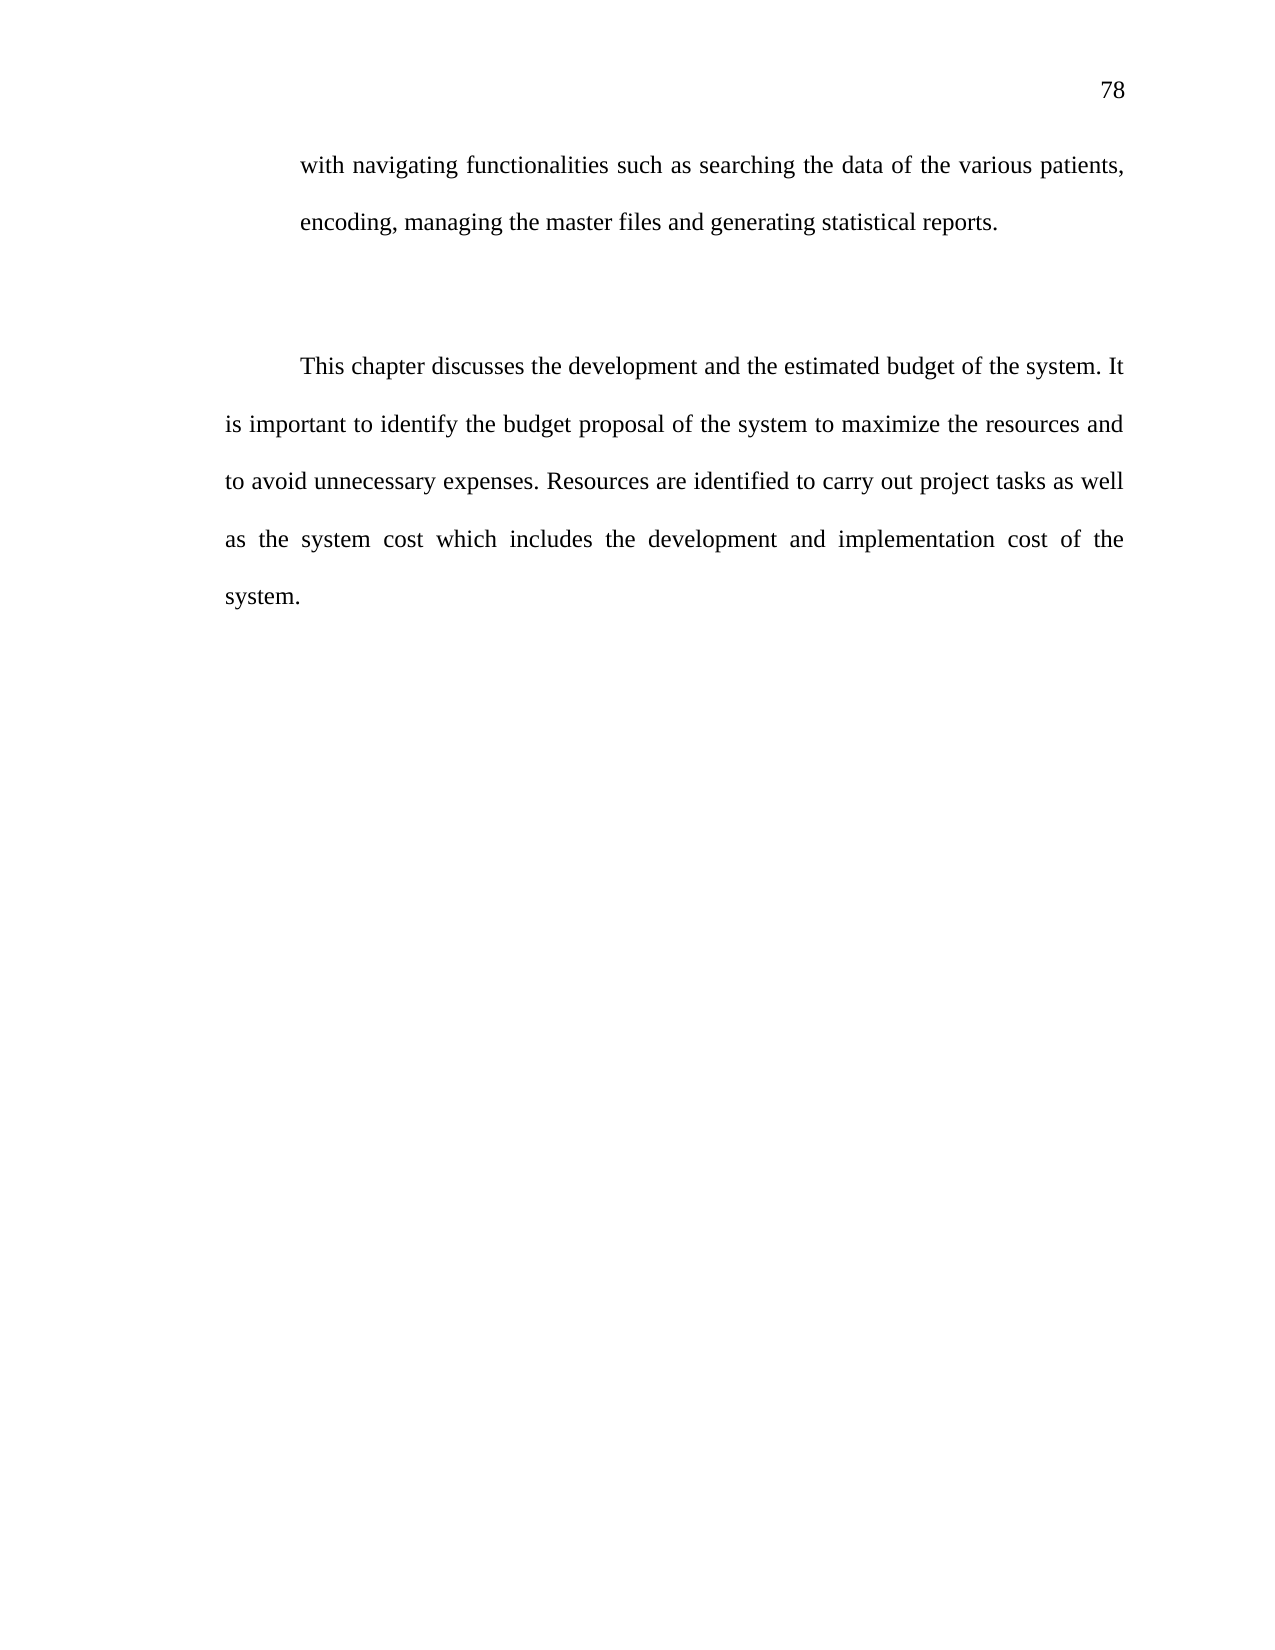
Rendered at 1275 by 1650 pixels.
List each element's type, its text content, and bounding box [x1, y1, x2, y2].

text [300, 150, 1125, 236]
text This chapter discusses the development and the estimated budget of the system. It is important to identify the budget proposal of the system to maximize the resources and to avoid unnecessary expenses. Resources are identified to carry out project tasks as well as the system cost which includes the development and implementation cost of the system. [225, 351, 1125, 610]
